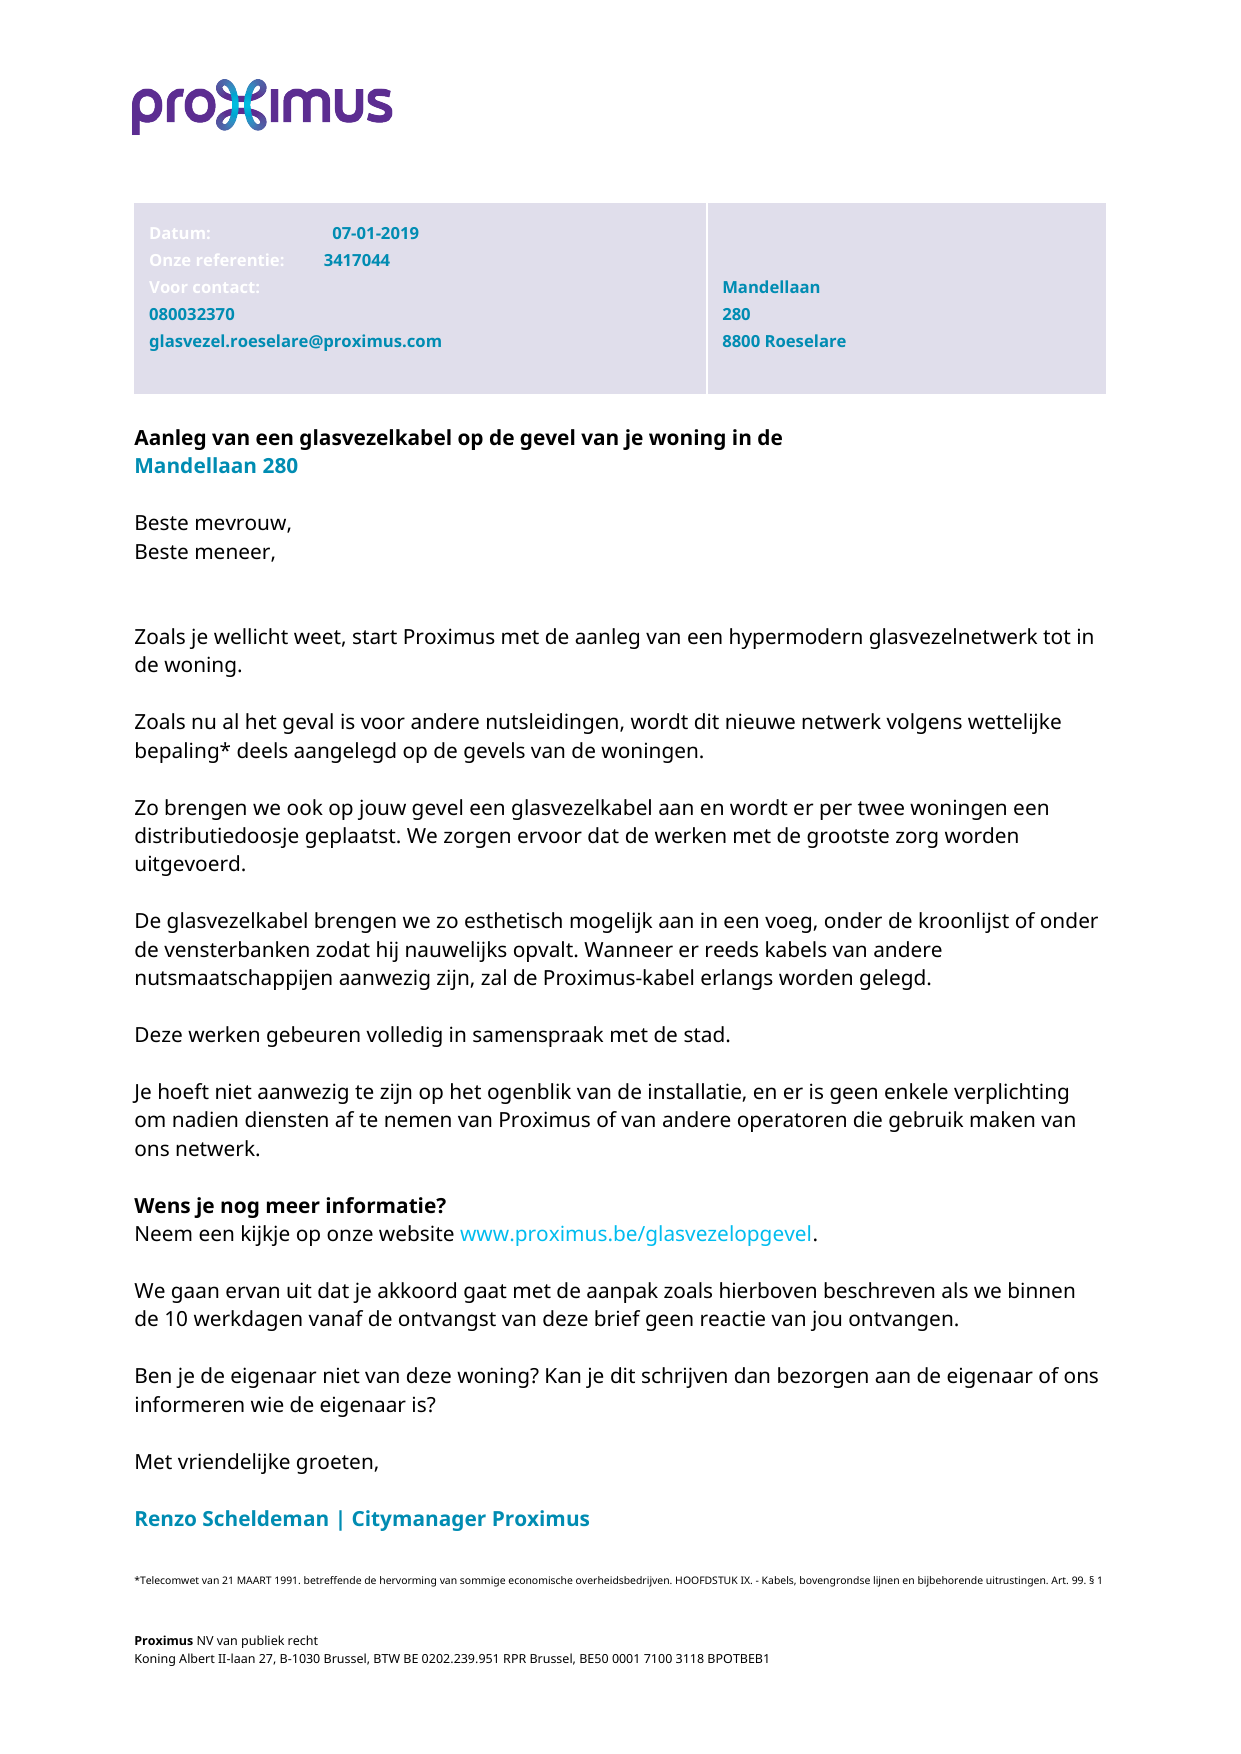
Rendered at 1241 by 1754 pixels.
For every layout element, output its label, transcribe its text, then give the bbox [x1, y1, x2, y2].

text Deze werken gebeuren volledig in samenspraak met de stad. [134, 1020, 1106, 1049]
table_header Mandellaan 280 8800 Roeselare [708, 203, 1106, 394]
text Zoals je wellicht weet, start Proximus met de aanleg van een hypermodern glasvezelnetwerk tot in de woning. [134, 622, 1106, 679]
text Ben je de eigenaar niet van deze woning? Kan je dit schrijven dan bezorgen aan de eigenaar of ons informeren wie de eigenaar is? [134, 1361, 1106, 1418]
text Beste mevrouw, [134, 508, 1106, 537]
text Neem een kijkje op onze website www.proximus.be/glasvezelopgevel. [134, 1219, 1106, 1248]
text Wens je nog meer informatie? [134, 1191, 1106, 1219]
text We gaan ervan uit dat je akkoord gaat met de aanpak zoals hierboven beschreven als we binnen de 10 werkdagen vanaf de ontvangst van deze brief geen reactie van jou ontvangen. [134, 1276, 1106, 1333]
text Beste meneer, [134, 537, 1106, 565]
text Renzo Scheldeman | Citymanager Proximus [134, 1504, 1106, 1532]
text Je hoeft niet aanwezig te zijn op het ogenblik van de installatie, en er is geen enkele verplichting om nadien diensten af te nemen van Proximus of van andere operatoren die gebruik maken van ons netwerk. [134, 1077, 1106, 1162]
text *Telecomwet van 21 MAART 1991. betreffende de hervorming van sommige economische overheidsbedrijven. HOOFDSTUK IX. - Kabels, bovengrondse lijnen en bijbehorende uitrustingen. Art. 99. § 1 [134, 1561, 1106, 1588]
text Zoals nu al het geval is voor andere nutsleidingen, wordt dit nieuwe netwerk volgens wettelijke bepaling* deels aangelegd op de gevels van de woningen. [134, 707, 1106, 764]
picture [0, 0, 1241, 149]
table_header Datum: 07-01-2019 Onze referentie: 3417044 Voor contact: 080032370 glasvezel.roeselare@proximus.com [134, 203, 706, 394]
text Met vriendelijke groeten, [134, 1447, 1106, 1475]
text Mandellaan 280 [134, 451, 1106, 480]
text Aanleg van een glasvezelkabel op de gevel van je woning in de [134, 423, 1106, 451]
text De glasvezelkabel brengen we zo esthetisch mogelijk aan in een voeg, onder de kroonlijst of onder de vensterbanken zodat hij nauwelijks opvalt. Wanneer er reeds kabels van andere nutsmaatschappijen aanwezig zijn, zal de Proximus-kabel erlangs worden gelegd. [134, 906, 1106, 992]
text Zo brengen we ook op jouw gevel een glasvezelkabel aan en wordt er per twee woningen een distributiedoosje geplaatst. We zorgen ervoor dat de werken met de grootste zorg worden uitgevoerd. [134, 793, 1106, 878]
